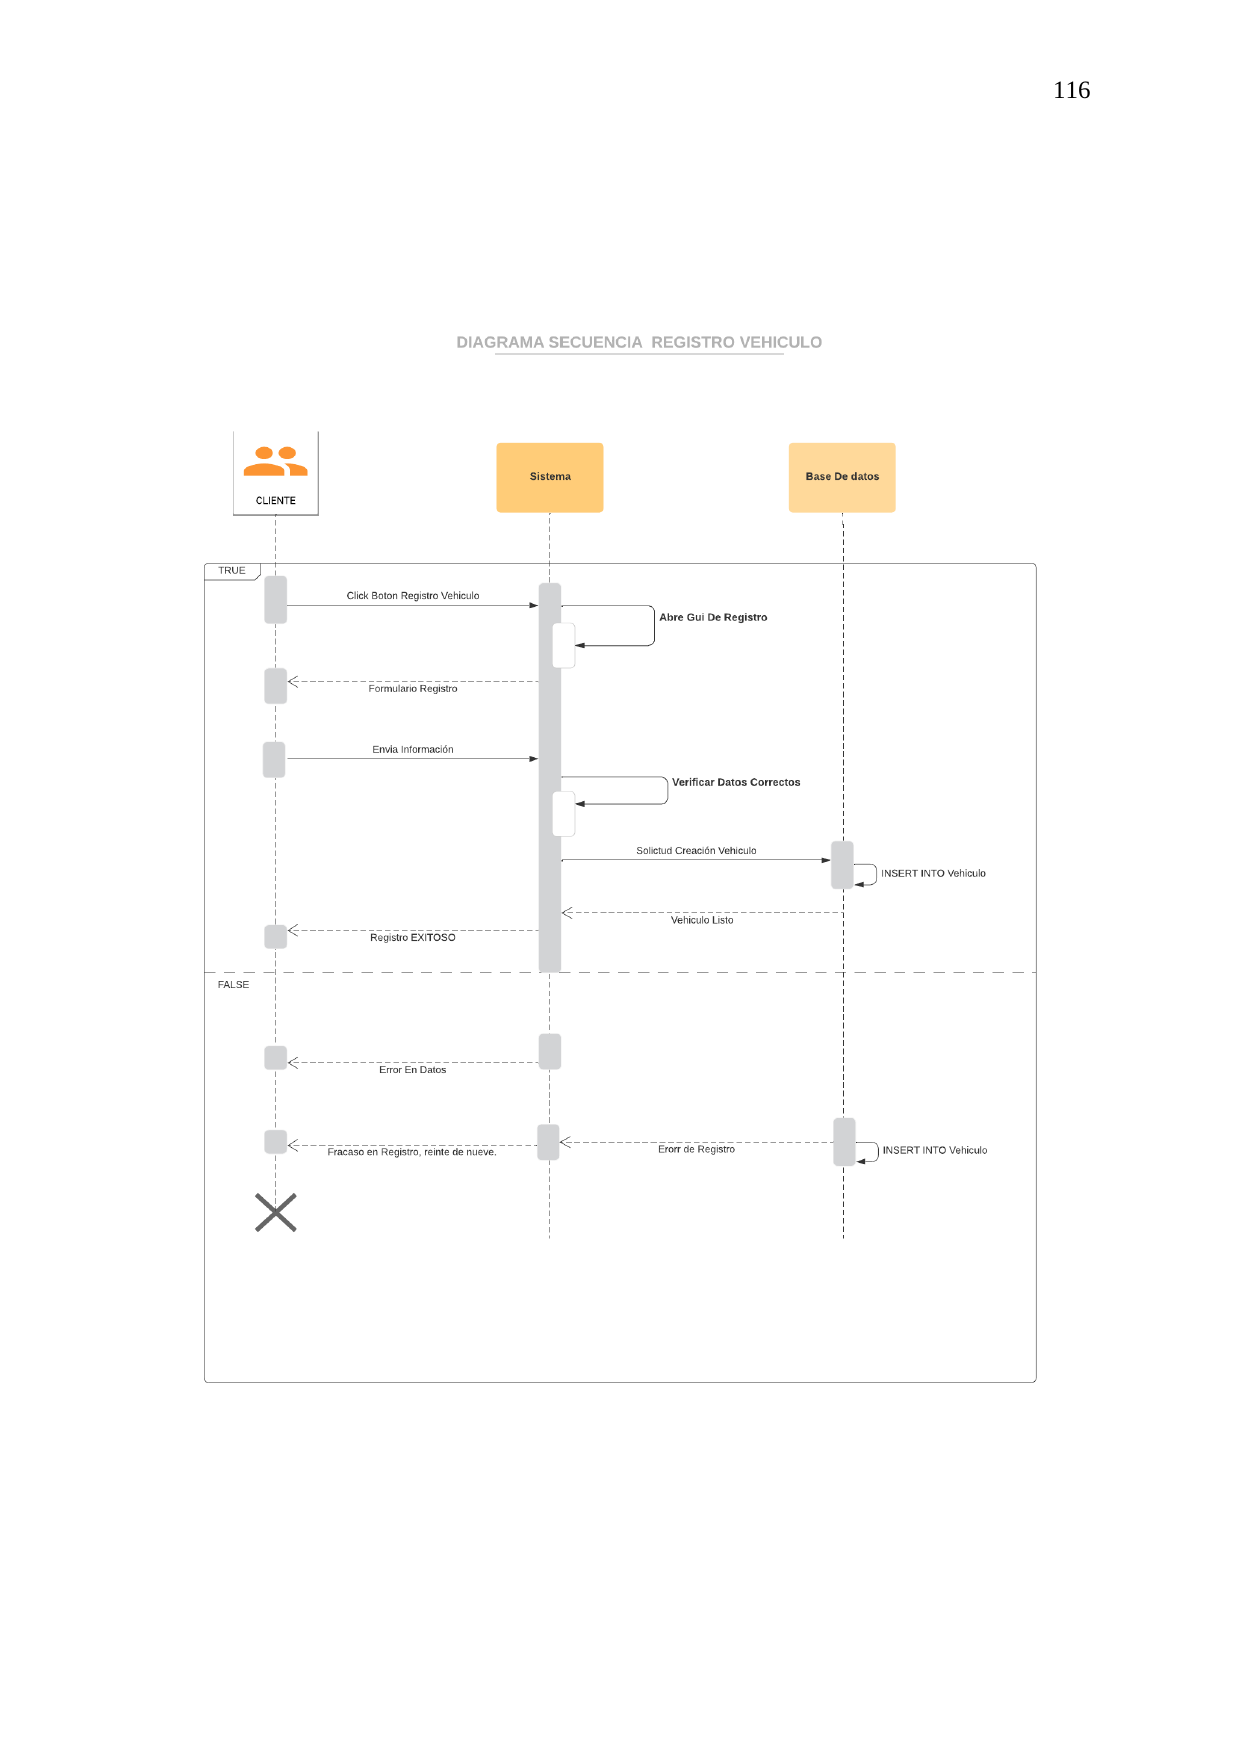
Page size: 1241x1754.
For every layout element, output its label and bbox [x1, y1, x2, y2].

picture [150, 265, 1091, 1449]
